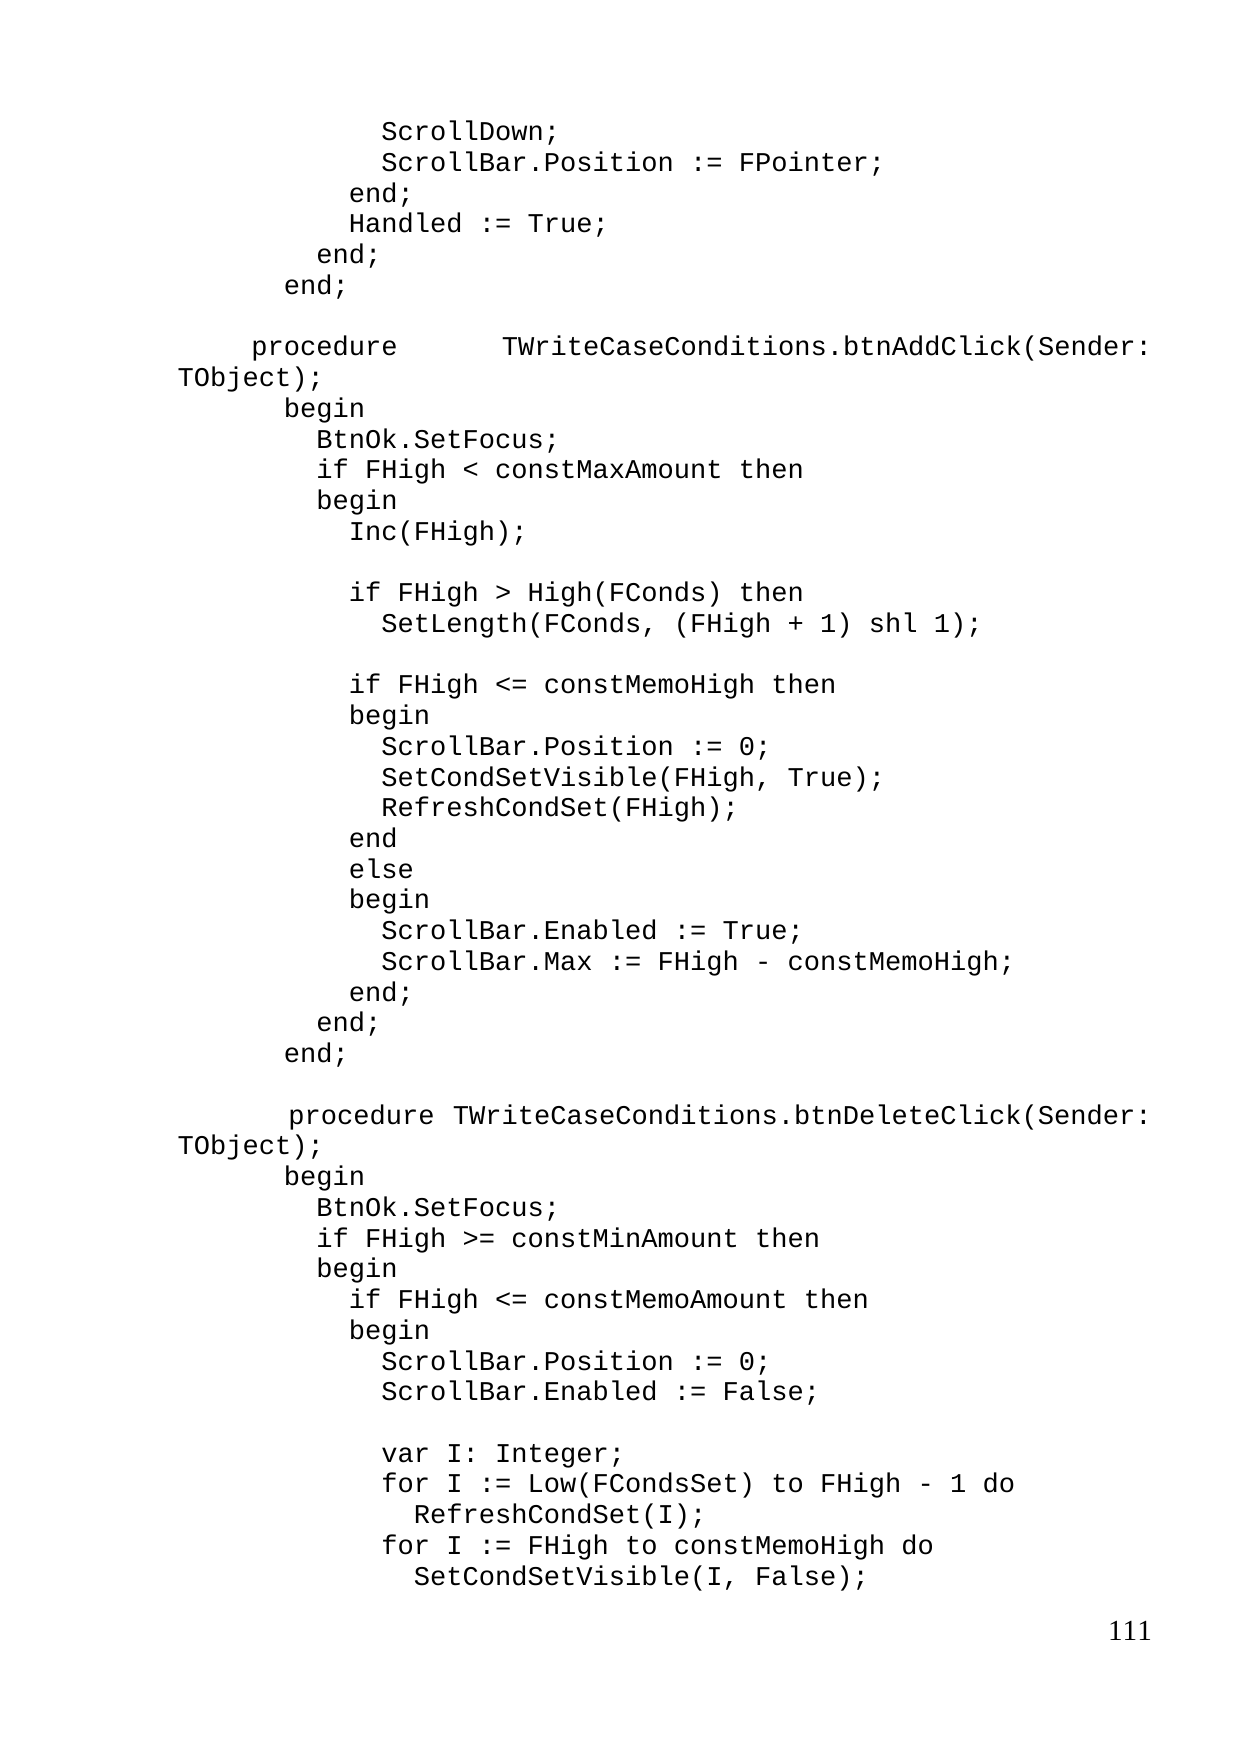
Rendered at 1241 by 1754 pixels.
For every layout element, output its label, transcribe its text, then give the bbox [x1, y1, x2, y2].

text end; [177, 978, 1152, 1009]
text begin [177, 1163, 1152, 1194]
text begin [177, 886, 1152, 917]
text for I := Low(FCondsSet) to FHigh - 1 do [177, 1470, 1152, 1501]
text end; [177, 1040, 1152, 1071]
text ScrollBar.Max := FHigh - constMemoHigh; [177, 948, 1152, 978]
text end; [177, 179, 1152, 210]
text begin [177, 487, 1152, 518]
text var I: Integer; [177, 1439, 1152, 1470]
text for I := FHigh to constMemoHigh do [177, 1532, 1152, 1562]
text SetCondSetVisible(FHigh, True); [177, 763, 1152, 794]
text end; [177, 272, 1152, 302]
text BtnOk.SetFocus; [177, 425, 1152, 456]
text begin [177, 1317, 1152, 1347]
text begin [177, 702, 1152, 733]
text SetCondSetVisible(I, False); [177, 1562, 1152, 1593]
text Inc(FHigh); [177, 518, 1152, 548]
text SetLength(FConds, (FHigh + 1) shl 1); [177, 610, 1152, 641]
text else [177, 856, 1152, 886]
text end; [177, 1009, 1152, 1040]
text ScrollBar.Position := 0; [177, 733, 1152, 763]
text if FHigh <= constMemoAmount then [177, 1286, 1152, 1317]
text procedure TWriteCaseConditions.btnAddClick(Sender: TObject); [177, 333, 1152, 395]
text BtnOk.SetFocus; [177, 1194, 1152, 1224]
text begin [177, 395, 1152, 425]
text if FHigh > High(FConds) then [177, 579, 1152, 610]
text RefreshCondSet(I); [177, 1501, 1152, 1532]
text Handled := True; [177, 210, 1152, 241]
text procedure TWriteCaseConditions.btnDeleteClick(Sender: TObject); [177, 1101, 1152, 1163]
text if FHigh <= constMemoHigh then [177, 671, 1152, 702]
text ScrollBar.Enabled := True; [177, 917, 1152, 948]
text ScrollBar.Position := 0; [177, 1347, 1152, 1378]
text ScrollBar.Position := FPointer; [177, 149, 1152, 179]
text RefreshCondSet(FHigh); [177, 794, 1152, 825]
text ScrollBar.Enabled := False; [177, 1378, 1152, 1409]
text begin [177, 1255, 1152, 1286]
text ScrollDown; [177, 118, 1152, 149]
text if FHigh < constMaxAmount then [177, 456, 1152, 487]
text if FHigh >= constMinAmount then [177, 1224, 1152, 1255]
text end; [177, 241, 1152, 272]
text end [177, 825, 1152, 856]
